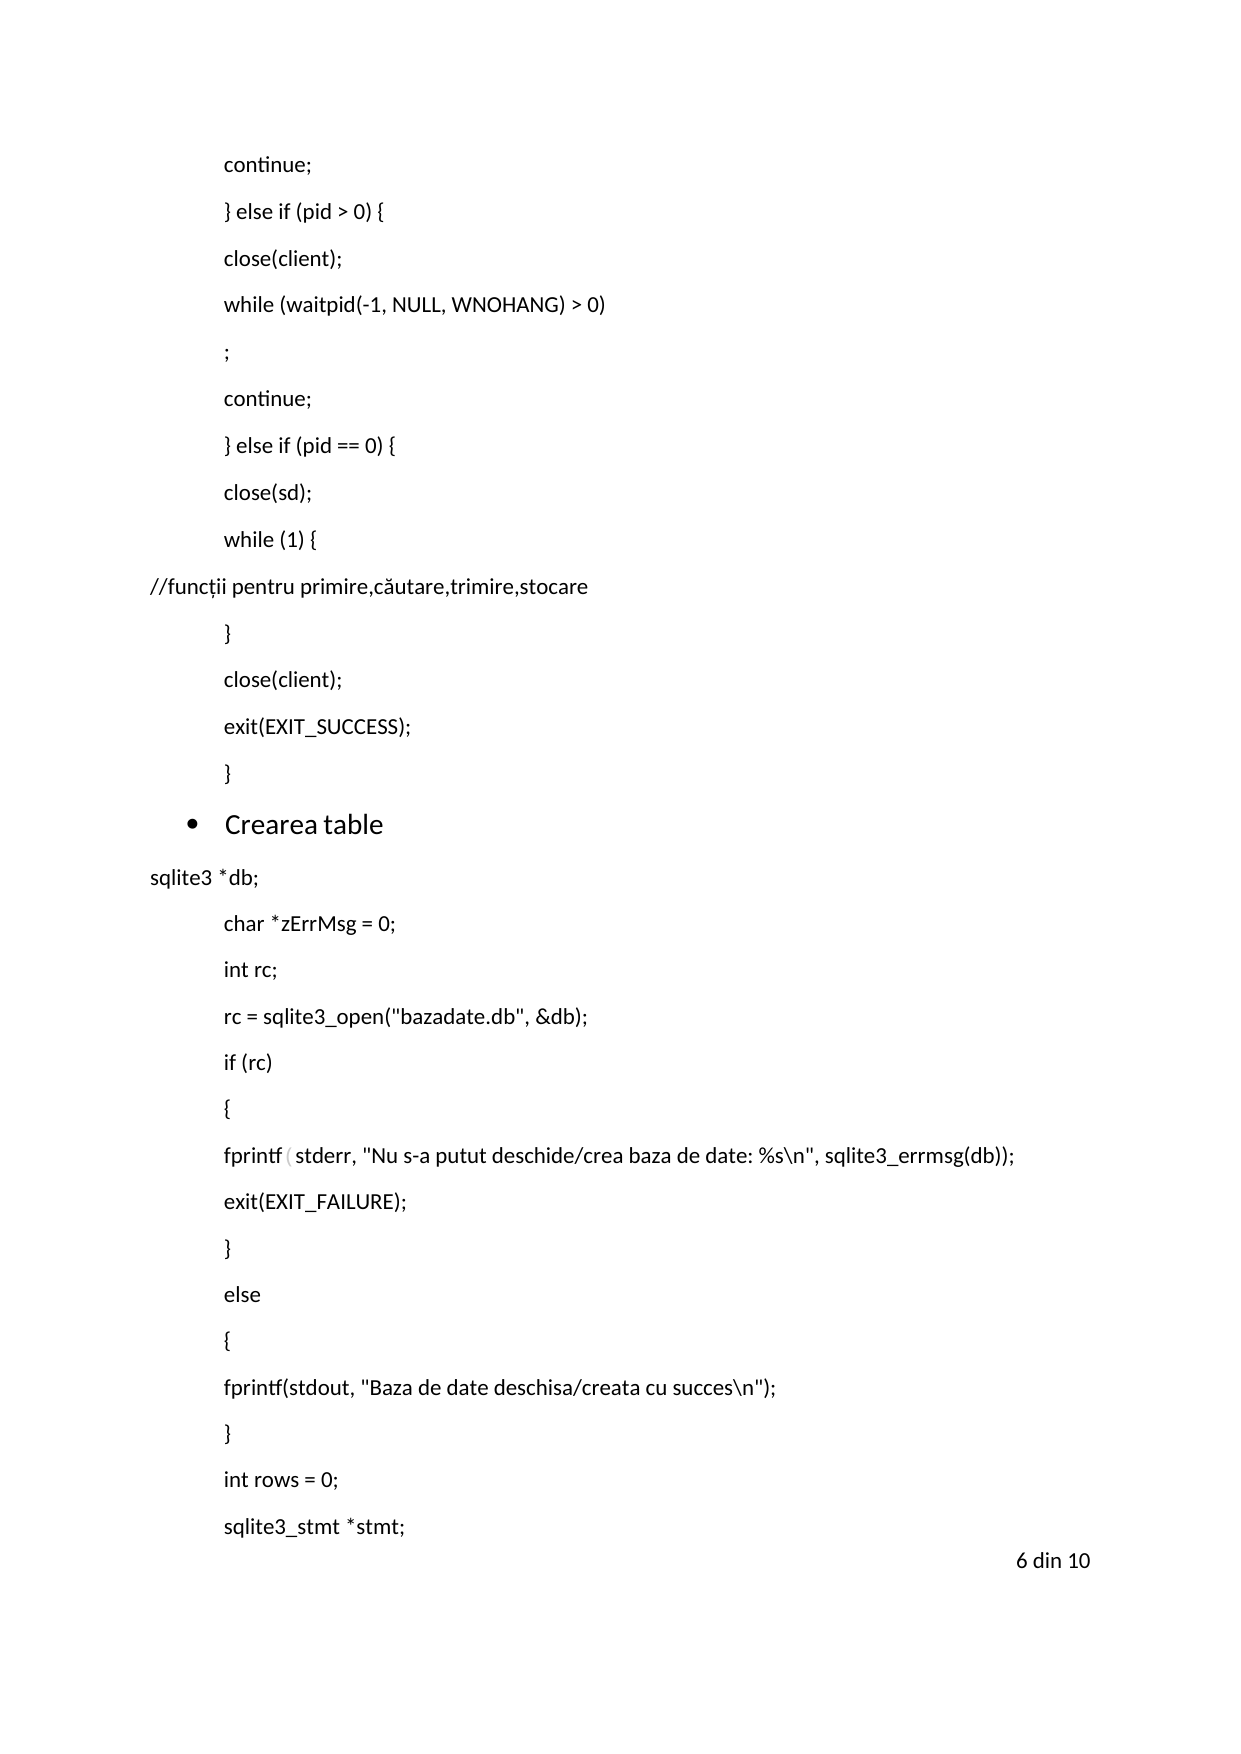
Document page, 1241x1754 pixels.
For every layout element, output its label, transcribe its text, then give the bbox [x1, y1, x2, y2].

text } else if (pid == 0) { [150, 431, 1090, 459]
text { [224, 1325, 1092, 1354]
text } [150, 619, 1090, 647]
text { [224, 1093, 1092, 1123]
text char *zErrMsg = 0; [224, 908, 1092, 937]
text close(sd); [150, 478, 1090, 506]
text //funcții pentru primire,căutare,trimire,stocare [150, 572, 1090, 600]
text while (waitpid(-1, NULL, WNOHANG) > 0) [150, 291, 1090, 319]
text else [224, 1278, 1092, 1308]
text } [224, 1418, 1092, 1447]
text continue; [150, 384, 1090, 412]
text fprintf(stderr, "Nu s-a putut deschide/crea baza de date: %s\n", sqlite3_errmsg(db)); [224, 1139, 1092, 1169]
text continue; [150, 150, 1090, 178]
text while (1) { [150, 525, 1090, 553]
text } [224, 1232, 1092, 1262]
text exit(EXIT_FAILURE); [224, 1186, 1092, 1216]
text int rc; [224, 954, 1092, 984]
list Crearea table [187, 806, 1090, 842]
text exit(EXIT_SUCCESS); [150, 712, 1090, 741]
text fprintf(stdout, "Baza de date deschisa/creata cu succes\n"); [224, 1371, 1092, 1401]
text ; [150, 337, 1090, 366]
text close(client); [150, 244, 1090, 272]
text } [150, 759, 1090, 787]
text int rows = 0; [224, 1464, 1092, 1494]
text } else if (pid > 0) { [150, 197, 1090, 225]
text sqlite3_stmt *stmt; [224, 1510, 1092, 1540]
text if (rc) [224, 1047, 1092, 1076]
text rc = sqlite3_open("bazadate.db", &db); [224, 1000, 1092, 1030]
text sqlite3 *db; [150, 861, 1092, 891]
text close(client); [150, 666, 1090, 694]
